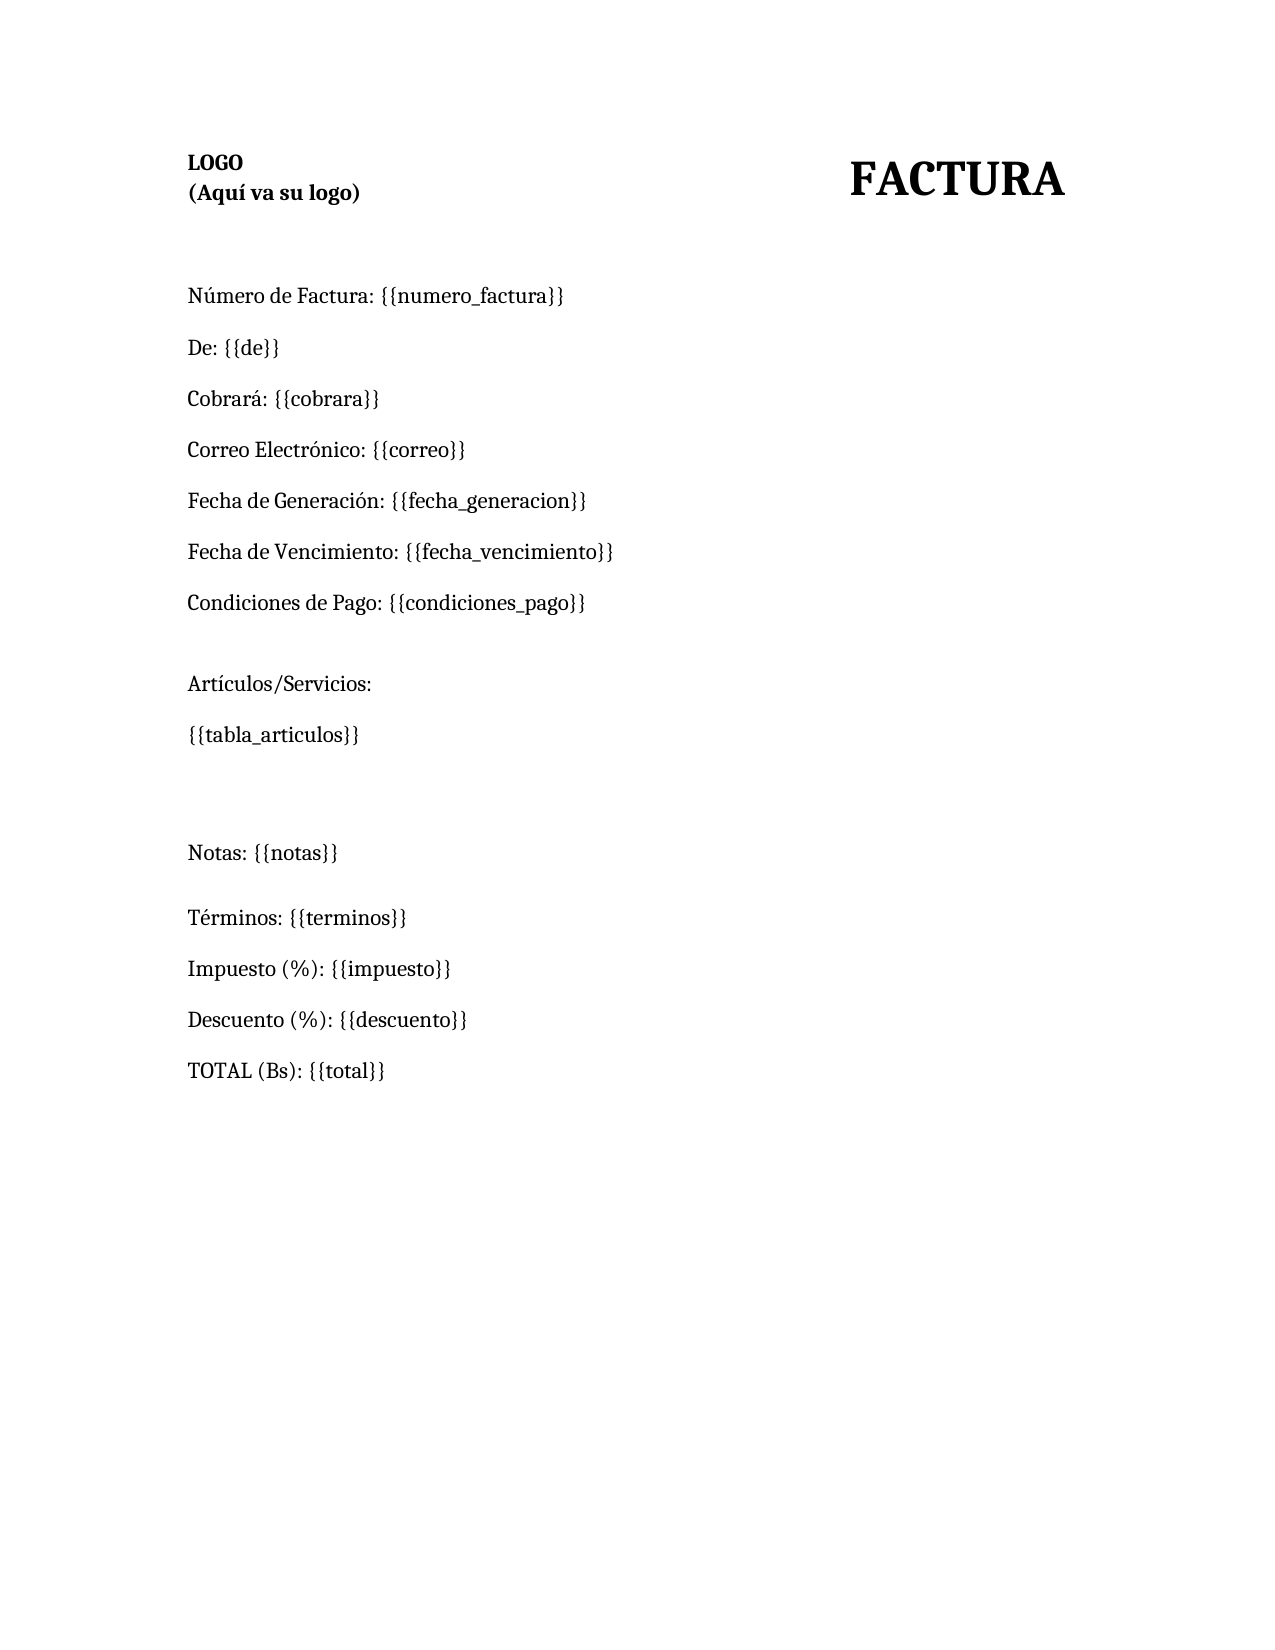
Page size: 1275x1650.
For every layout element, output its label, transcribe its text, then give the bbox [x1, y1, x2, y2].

text Artículos/Servicios: [187, 641, 1087, 697]
text Cobrará: {{cobrara}} [187, 385, 1087, 412]
text Correo Electrónico: {{correo}} [187, 436, 1087, 463]
text {{tabla_articulos}} [187, 722, 1087, 748]
text Condiciones de Pago: {{condiciones_pago}} [187, 589, 1087, 616]
text Fecha de Generación: {{fecha_generacion}} [187, 487, 1087, 514]
text TOTAL (Bs): {{total}} [187, 1058, 1087, 1084]
text De: {{de}} [187, 334, 1087, 361]
text Términos: {{terminos}} [187, 905, 1087, 931]
text Descuento (%): {{descuento}} [187, 1007, 1087, 1033]
text Número de Factura: {{numero_factura}} [187, 283, 1087, 309]
text Fecha de Vencimiento: {{fecha_vencimiento}} [187, 538, 1087, 565]
table_header FACTURA [626, 150, 1076, 232]
table_header LOGO (Aquí va su logo) [176, 150, 626, 232]
text Impuesto (%): {{impuesto}} [187, 956, 1087, 982]
text Notas: {{notas}} [187, 787, 1087, 866]
